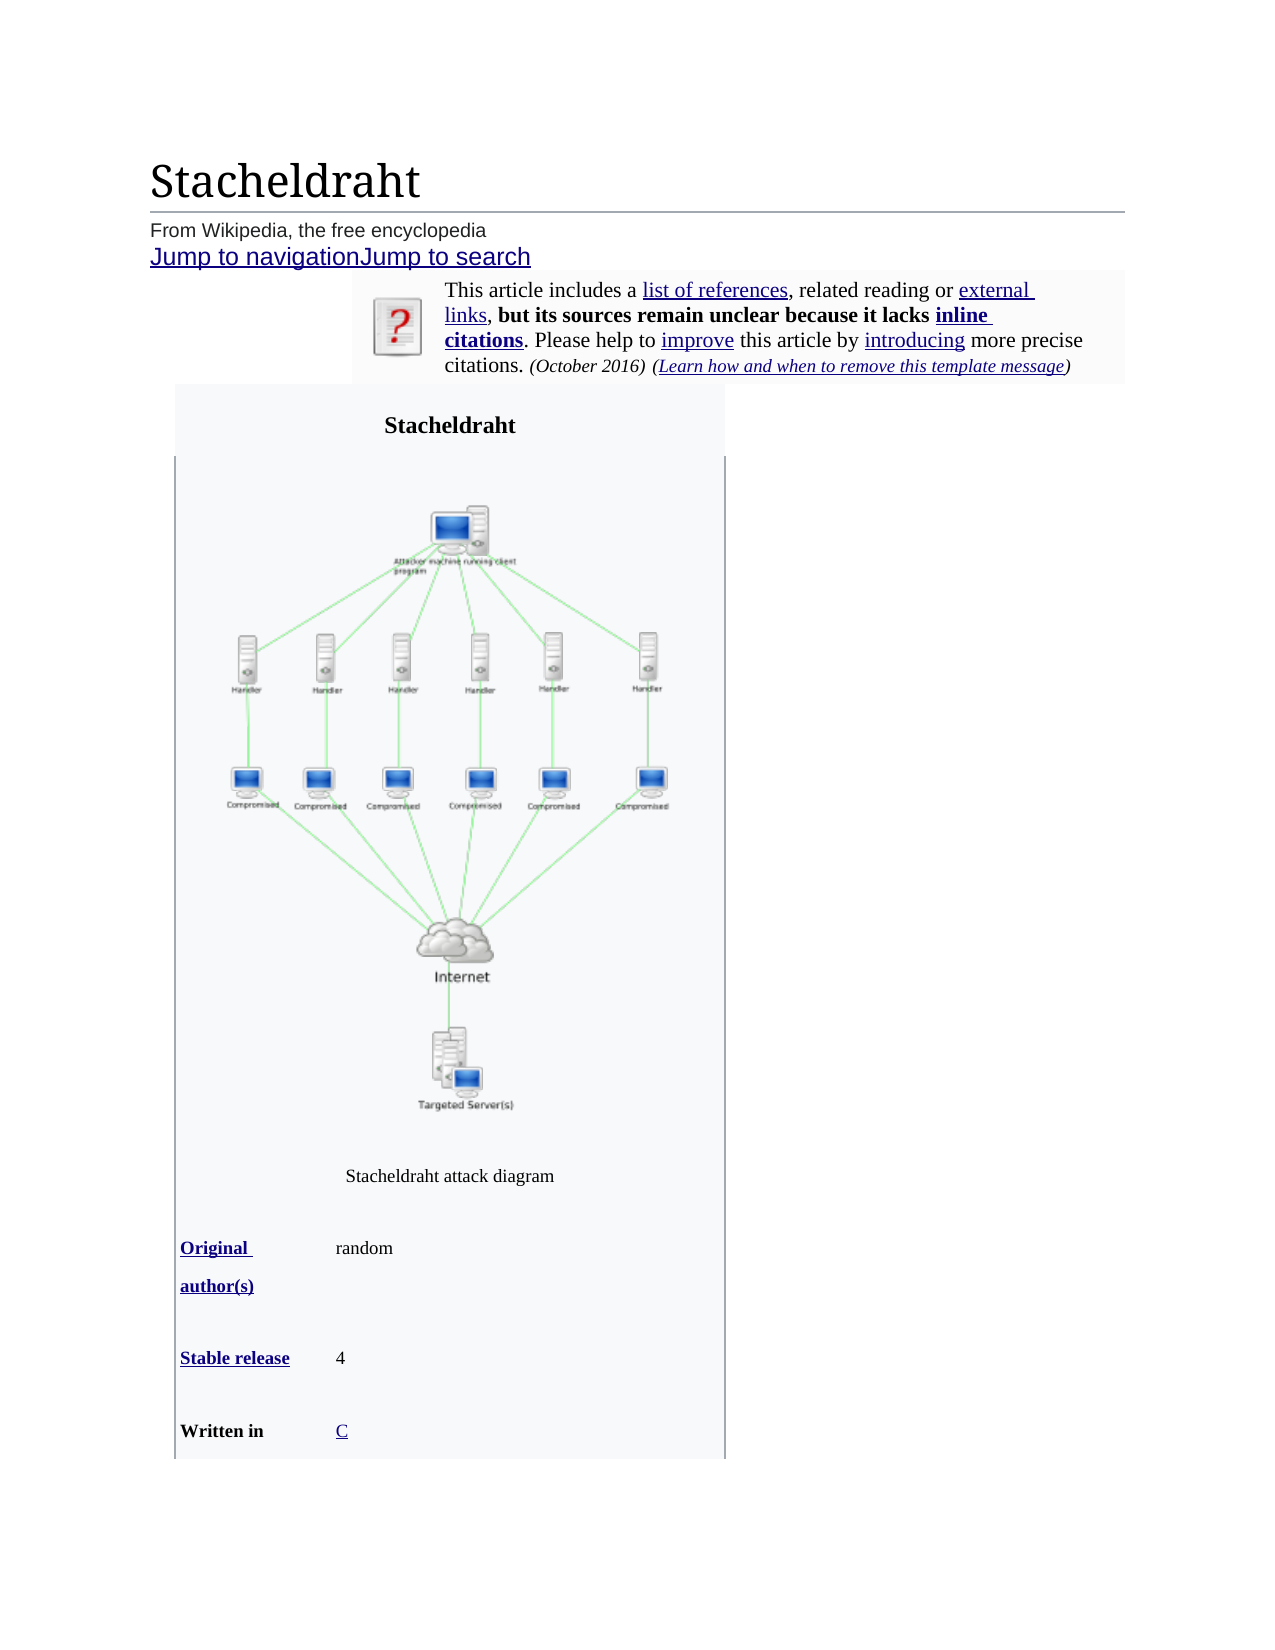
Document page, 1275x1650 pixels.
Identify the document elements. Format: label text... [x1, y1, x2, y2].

picture [215, 473, 685, 1137]
text Jump to navigationJump to search [150, 242, 1125, 270]
table_cell 4 [331, 1314, 724, 1386]
text Stacheldraht [150, 150, 1125, 211]
table_cell Original author(s) [176, 1204, 331, 1314]
table_cell Stable release [176, 1314, 331, 1386]
table_header [352, 270, 432, 384]
table_header Stacheldraht [175, 384, 725, 456]
table_cell random [331, 1204, 724, 1314]
table_cell C [331, 1386, 724, 1459]
table_header This article includes a list of references, related reading or external links, but its sources remain unclear because it lacks inline citations. Please help to improve this article by introducing more precise citations. (October 2016) (Learn how and when to remove this template message) [432, 270, 1125, 384]
table_cell Written in [176, 1386, 331, 1459]
text From Wikipedia, the free encyclopedia [150, 219, 1125, 242]
picture [367, 295, 430, 359]
table_cell Stacheldraht attack diagram [176, 456, 724, 1204]
